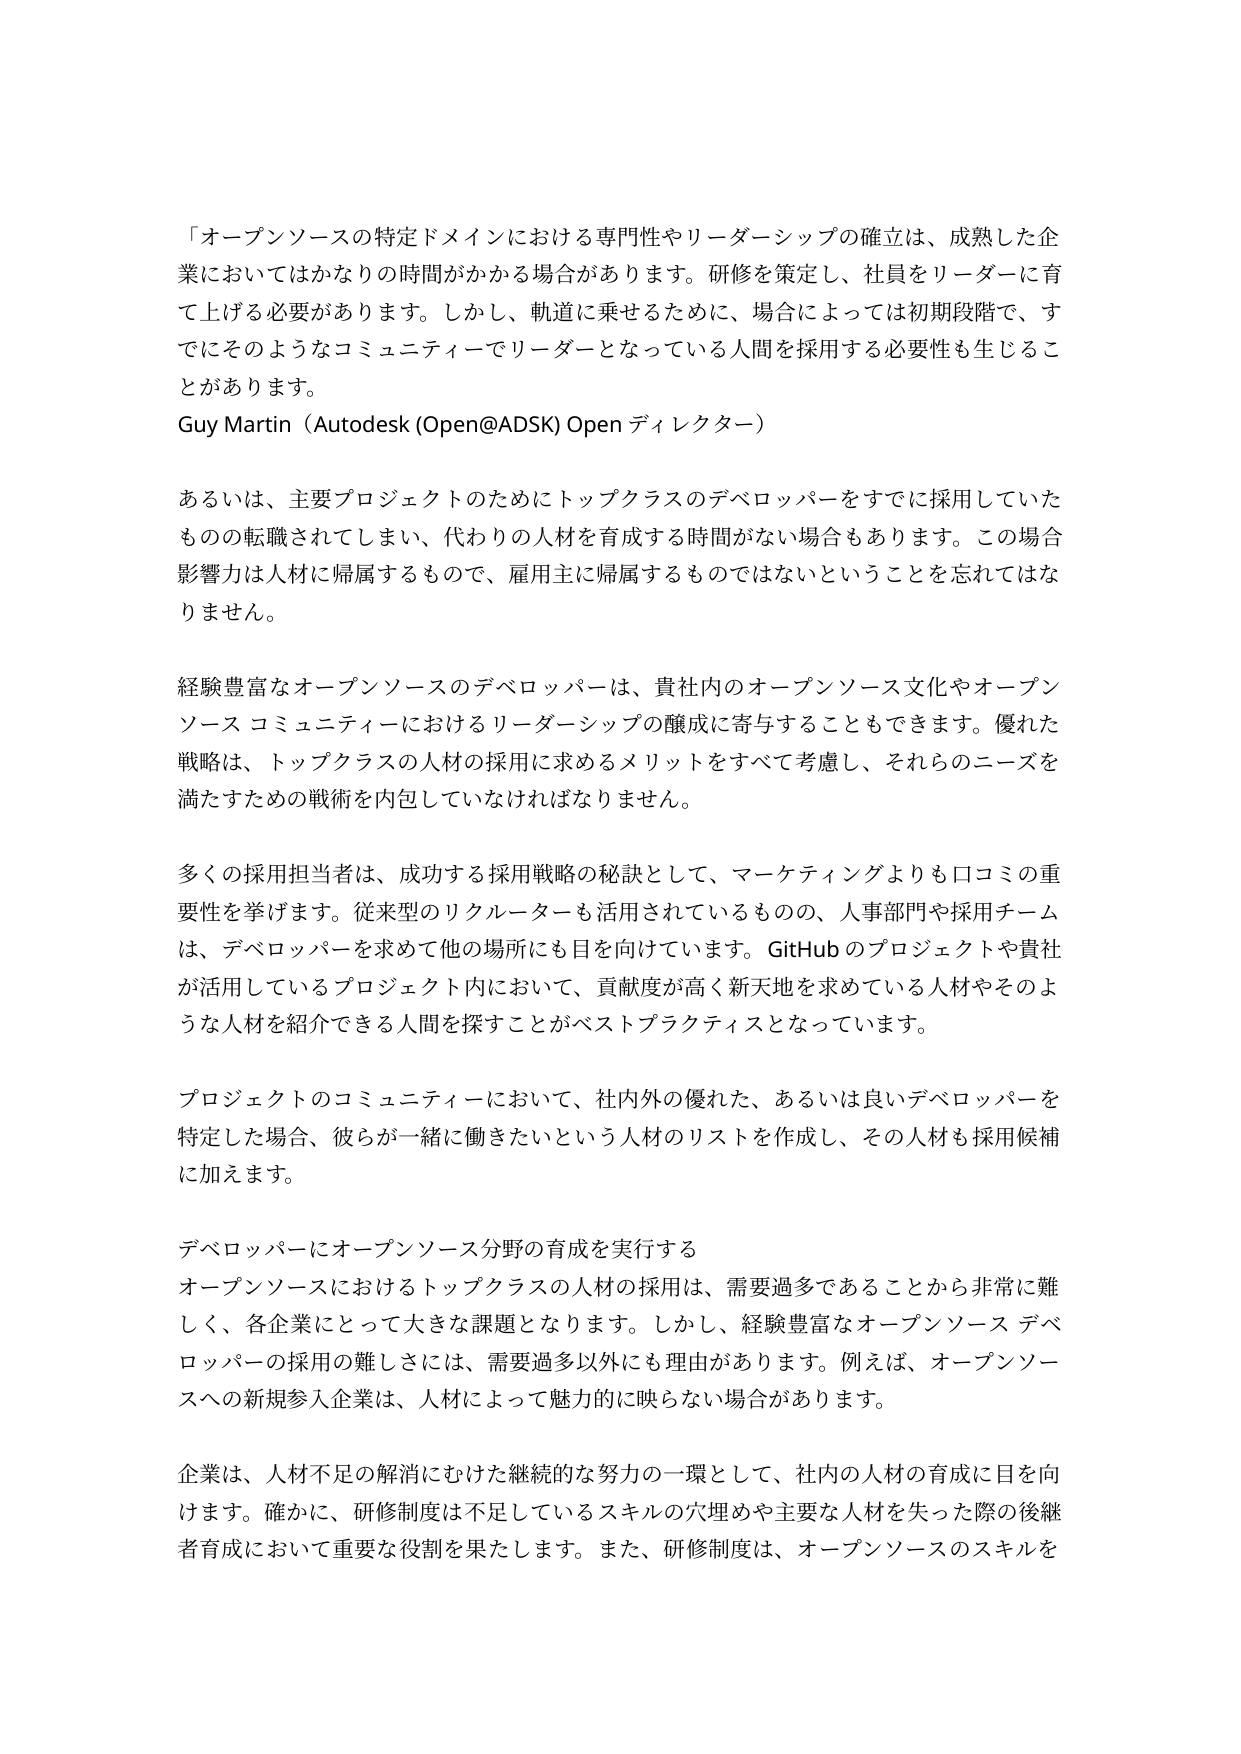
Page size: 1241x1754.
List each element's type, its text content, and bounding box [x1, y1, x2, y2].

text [177, 1454, 1063, 1567]
text オープンソースにおけるトップクラスの人材の採用は、需要過多であることから非常に難しく、各企業にとって大きな課題となります。しかし、経験豊富なオープンソース デベロッパーの採用の難しさには、需要過多以外にも理由があります。例えば、オープンソースへの新規参入企業は、人材によって魅力的に映らない場合があります。 [177, 1267, 1063, 1417]
text 多くの採用担当者は、成功する採用戦略の秘訣として、マーケティングよりも口コミの重要性を挙げます。従来型のリクルーターも活用されているものの、人事部門や採用チームは、デベロッパーを求めて他の場所にも目を向けています。GitHubのプロジェクトや貴社が活用しているプロジェクト内において、貢献度が高く新天地を求めている人材やそのような人材を紹介できる人間を探すことがベストプラクティスとなっています。 [177, 854, 1063, 1042]
text 「オープンソースの特定ドメインにおける専門性やリーダーシップの確立は、成熟した企業においてはかなりの時間がかかる場合があります。研修を策定し、社員をリーダーに育て上げる必要があります。しかし、軌道に乗せるために、場合によっては初期段階で、すでにそのようなコミュニティーでリーダーとなっている人間を採用する必要性も生じることがあります。 [177, 217, 1063, 404]
text 経験豊富なオープンソースのデベロッパーは、貴社内のオープンソース文化やオープンソース コミュニティーにおけるリーダーシップの醸成に寄与することもできます。優れた戦略は、トップクラスの人材の採用に求めるメリットをすべて考慮し、それらのニーズを満たすための戦術を内包していなければなりません。 [177, 667, 1063, 817]
text Guy Martin（Autodesk (Open@ADSK) Openディレクター） [177, 404, 1063, 442]
text あるいは、主要プロジェクトのためにトップクラスのデベロッパーをすでに採用していたものの転職されてしまい、代わりの人材を育成する時間がない場合もあります。この場合、影響力は人材に帰属するもので、雇用主に帰属するものではないということを忘れてはなりません。 [177, 479, 1063, 629]
text デベロッパーにオープンソース分野の育成を実行する [177, 1229, 1063, 1267]
text プロジェクトのコミュニティーにおいて、社内外の優れた、あるいは良いデベロッパーを特定した場合、彼らが一緒に働きたいという人材のリストを作成し、その人材も採用候補に加えます。 [177, 1079, 1063, 1192]
